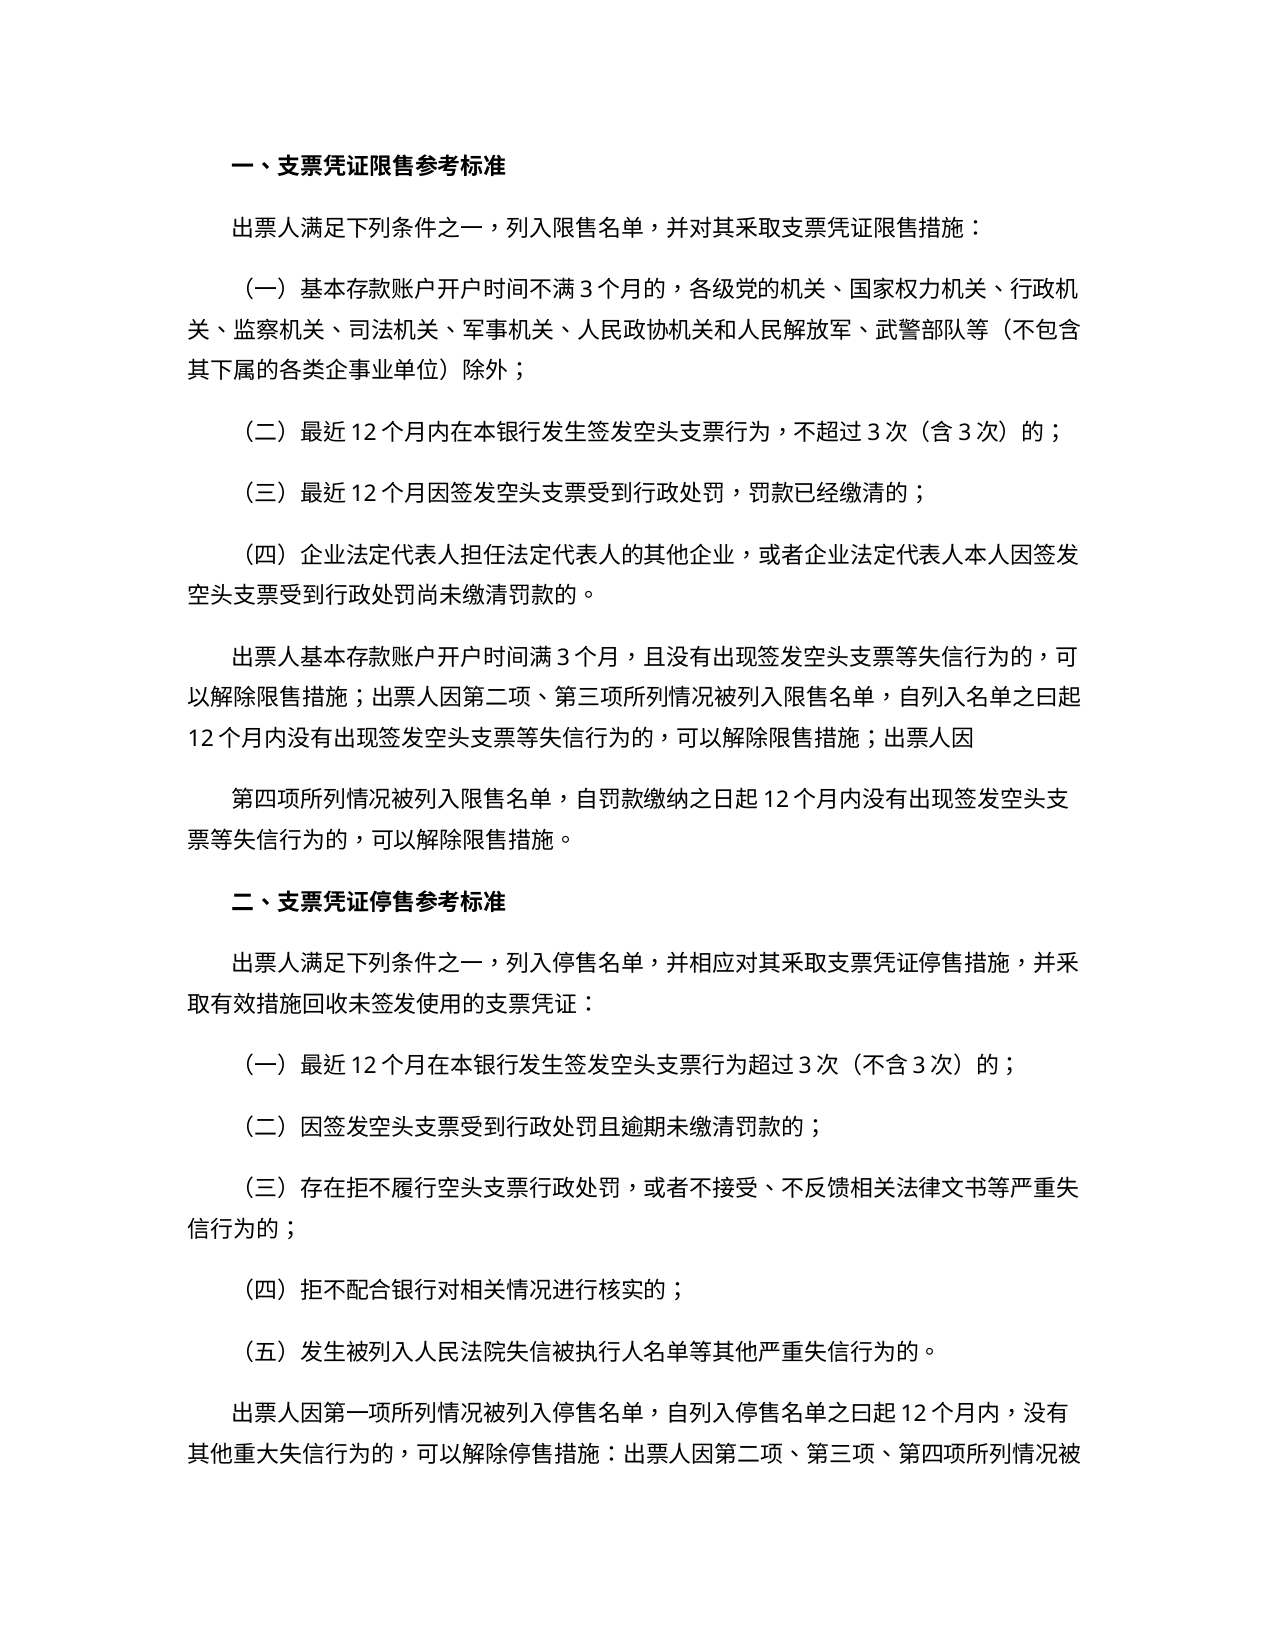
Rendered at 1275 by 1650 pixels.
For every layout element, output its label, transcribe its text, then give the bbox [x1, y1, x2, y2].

text （一）最近12个月在本银行发生签发空头支票行为超过3次（不含3次）的； [187, 1049, 1087, 1080]
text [187, 1397, 1087, 1469]
text 出票人满足下列条件之一，列入限售名单，并对其釆取支票凭证限售措施： [187, 211, 1087, 243]
text （二）因签发空头支票受到行政处罚且逾期未缴清罚款的； [187, 1110, 1087, 1142]
text 出票人满足下列条件之一，列入停售名单，并相应对其釆取支票凭证停售措施，并釆取有效措施回收未签发使用的支票凭证： [187, 947, 1087, 1019]
text 二、支票凭证停售参考标准 [187, 885, 1087, 917]
text 一、支票凭证限售参考标准 [187, 150, 1087, 181]
text 第四项所列情况被列入限售名单，自罚款缴纳之日起12个月内没有出现签发空头支票等失信行为的，可以解除限售措施。 [187, 783, 1087, 855]
text （五）发生被列入人民法院失信被执行人名单等其他严重失信行为的。 [187, 1335, 1087, 1367]
text （一）基本存款账户开户时间不满3个月的，各级党的机关、国家权力机关、行政机关、监察机关、司法机关、军事机关、人民政协机关和人民解放军、武警部队等（不包含其下属的各类企事业单位）除外； [187, 273, 1087, 385]
text （三）存在拒不履行空头支票行政处罚，或者不接受、不反馈相关法律文书等严重失信行为的； [187, 1172, 1087, 1244]
text （三）最近12个月因签发空头支票受到行政处罚，罚款已经缴清的； [187, 477, 1087, 508]
text （二）最近12个月内在本银行发生签发空头支票行为，不超过3次（含3次）的； [187, 416, 1087, 447]
text 出票人基本存款账户开户时间满3个月，且没有出现签发空头支票等失信行为的，可以解除限售措施；出票人因第二项、第三项所列情况被列入限售名单，自列入名单之曰起12个月内没有出现签发空头支票等失信行为的，可以解除限售措施；出票人因 [187, 641, 1087, 753]
text （四）拒不配合银行对相关情况进行核实的； [187, 1274, 1087, 1305]
text （四）企业法定代表人担任法定代表人的其他企业，或者企业法定代表人本人因签发空头支票受到行政处罚尚未缴清罚款的。 [187, 538, 1087, 610]
